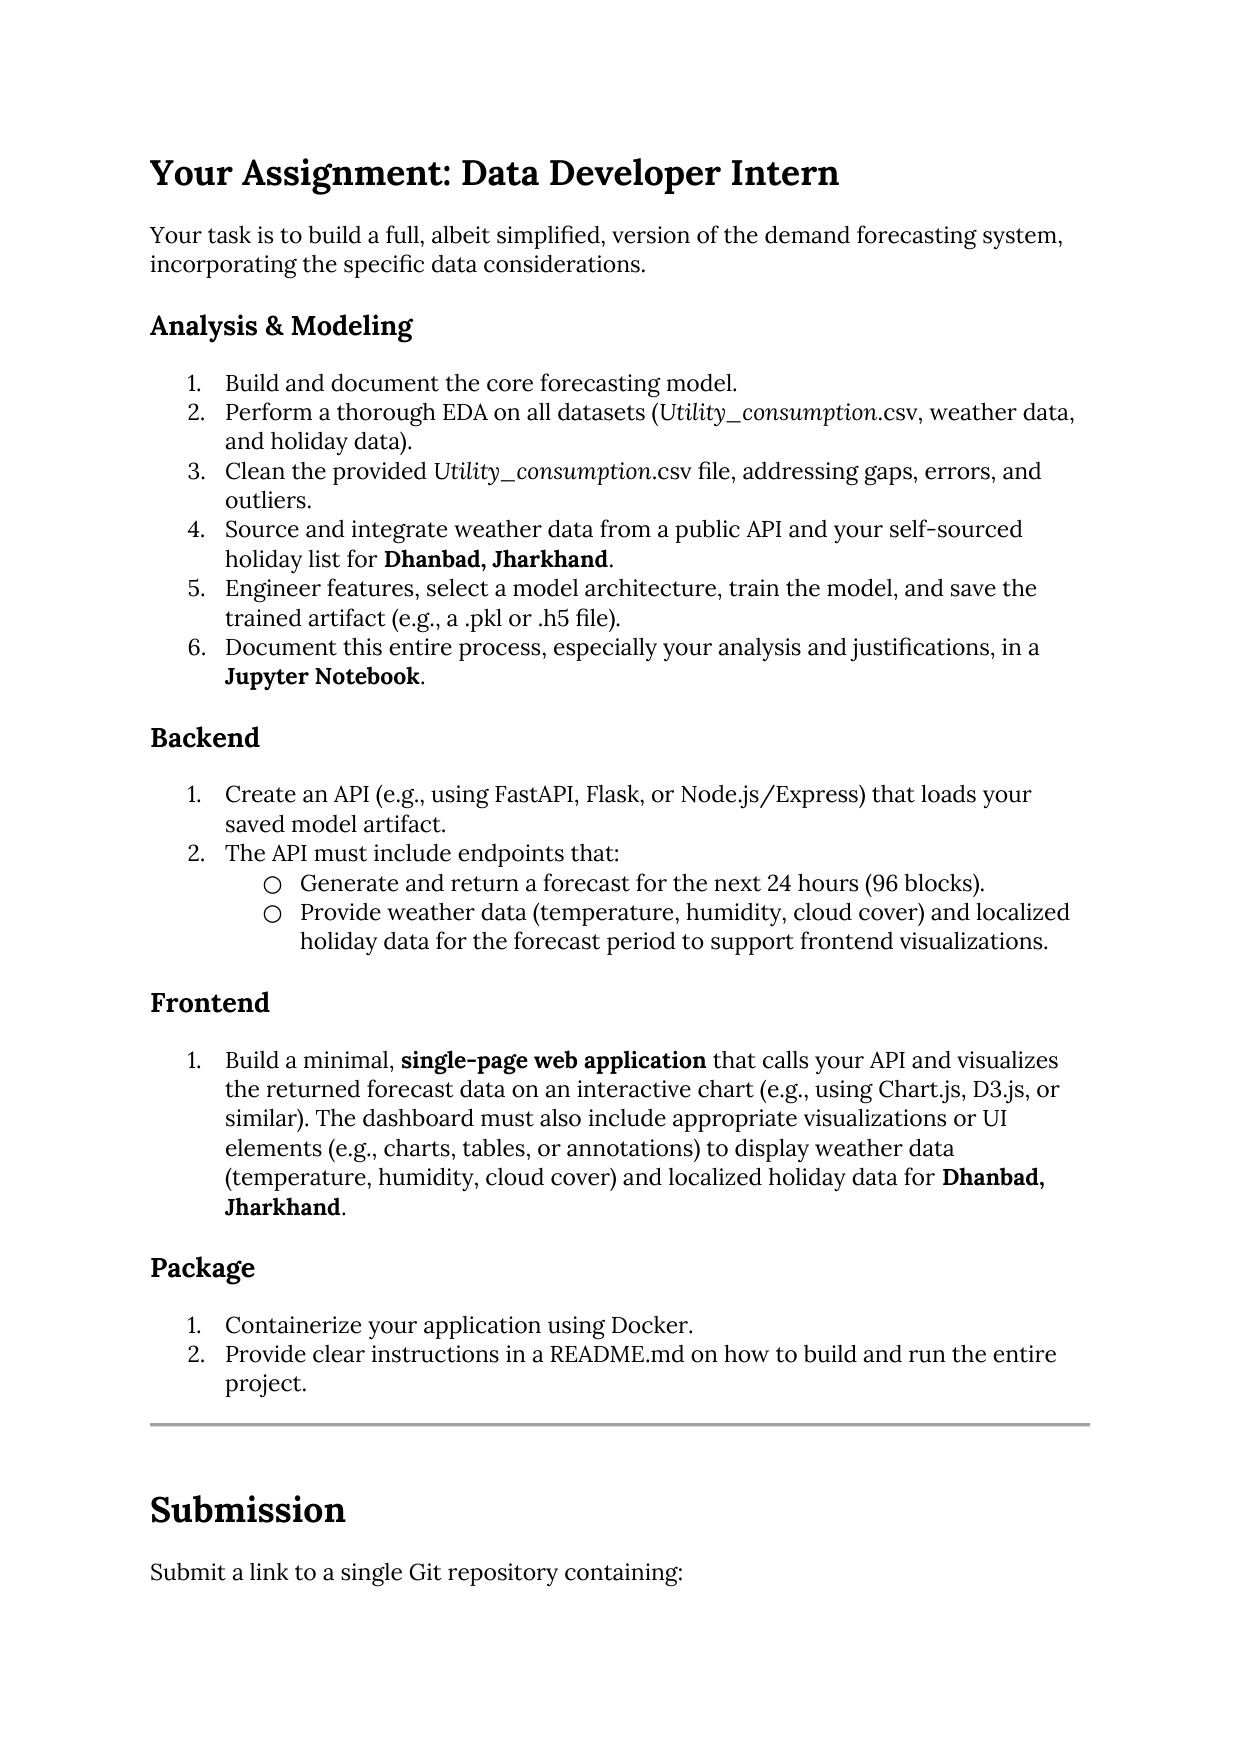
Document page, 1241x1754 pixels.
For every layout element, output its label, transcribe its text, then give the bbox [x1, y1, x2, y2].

subtitle Submission [150, 1487, 1090, 1532]
list Source and integrate weather data from a public API and your self-sourced holiday list for Dhanbad, Jharkhand. [187, 515, 1090, 573]
list Containerize your application using Docker. [187, 1310, 1090, 1339]
subtitle Your Assignment: Data Developer Intern [150, 150, 1090, 195]
list Engineer features, select a model architecture, train the model, and save the trained artifact (e.g., a .pkl or .h5 file). [187, 573, 1090, 632]
list Create an API (e.g., using FastAPI, Flask, or Node.js/Express) that loads your saved model artifact. [187, 780, 1090, 839]
list Provide weather data (temperature, humidity, cloud cover) and localized holiday data for the forecast period to support frontend visualizations. [262, 897, 1090, 956]
text Submit a link to a single Git repository containing: [150, 1557, 1090, 1587]
list Provide clear instructions in a README.md on how to build and run the entire project. [187, 1339, 1090, 1398]
list Document this entire process, especially your analysis and justifications, in a Jupyter Notebook. [187, 632, 1090, 691]
text Your task is to build a full, albeit simplified, version of the demand forecasting system, incorporating the specific data considerations. [150, 220, 1090, 279]
list Build and document the core forecasting model. [187, 368, 1090, 397]
subtitle Backend [150, 720, 1090, 755]
list Perform a thorough EDA on all datasets (Utility_consumption.csv, weather data, and holiday data). [187, 397, 1090, 456]
list Generate and return a forecast for the next 24 hours (96 blocks). [262, 868, 1090, 897]
list Build a minimal, single-page web application that calls your API and visualizes the returned forecast data on an interactive chart (e.g., using Chart.js, D3.js, or similar). The dashboard must also include appropriate visualizations or UI elements (e.g., charts, tables, or annotations) to display weather data (temperature, humidity, cloud cover) and localized holiday data for Dhanbad, Jharkhand. [187, 1045, 1090, 1221]
subtitle Analysis & Modeling [150, 308, 1090, 343]
list The API must include endpoints that: [187, 839, 1090, 868]
subtitle Frontend [150, 985, 1090, 1020]
list Clean the provided Utility_consumption.csv file, addressing gaps, errors, and outliers. [187, 456, 1090, 515]
subtitle Package [150, 1250, 1090, 1285]
